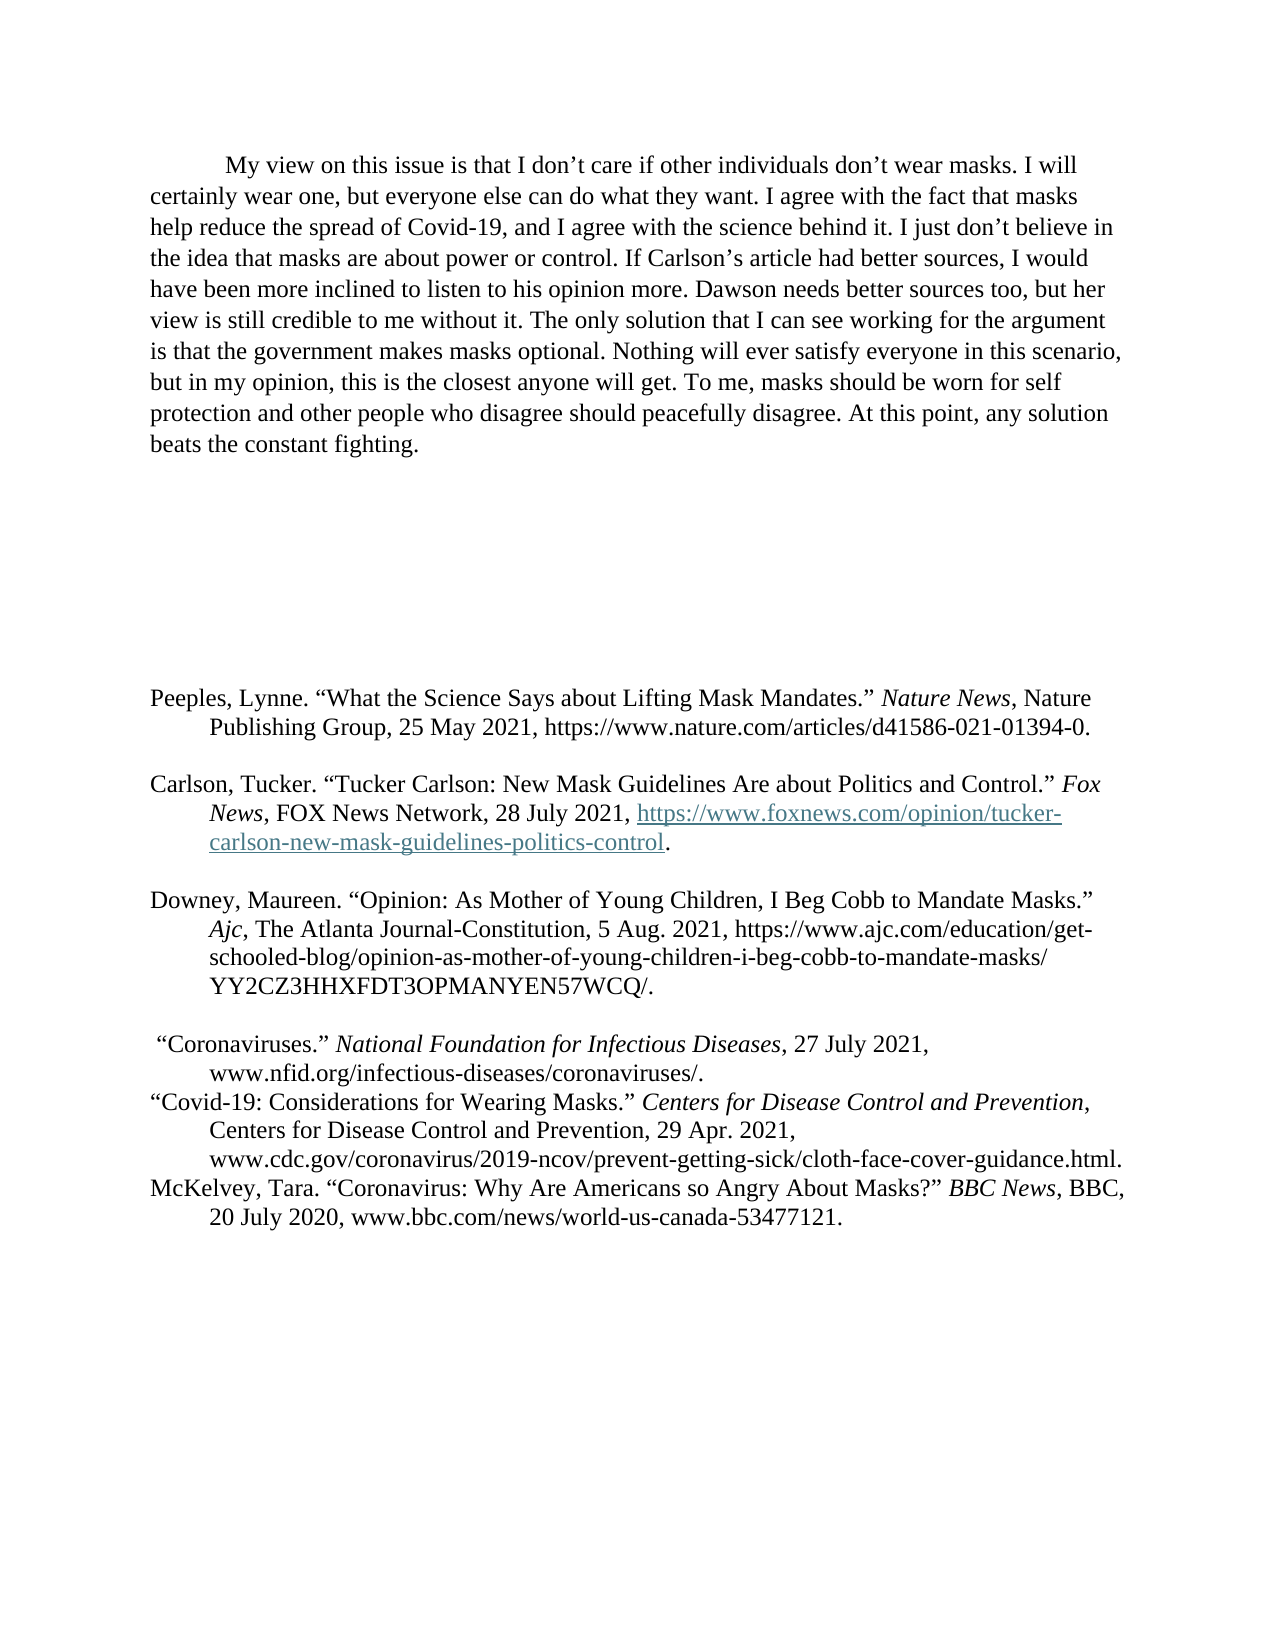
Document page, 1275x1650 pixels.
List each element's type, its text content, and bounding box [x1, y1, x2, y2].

text “Covid-19: Considerations for Wearing Masks.” Centers for Disease Control and Prevention, Centers for Disease Control and Prevention, 29 Apr. 2021, www.cdc.gov/coronavirus/2019-ncov/prevent-getting-sick/cloth-face-cover-guidance.html. [150, 1087, 1125, 1173]
text Peeples, Lynne. “What the Science Says about Lifting Mask Mandates.” Nature News, Nature Publishing Group, 25 May 2021, https://www.nature.com/articles/d41586-021-01394-0. [150, 683, 1125, 740]
text McKelvey, Tara. “Coronavirus: Why Are Americans so Angry About Masks?” BBC News, BBC, 20 July 2020, www.bbc.com/news/world-us-canada-53477121. [150, 1173, 1125, 1230]
text “Coronaviruses.” National Foundation for Infectious Diseases, 27 July 2021, www.nfid.org/infectious-diseases/coronaviruses/. [150, 1029, 1125, 1087]
text Downey, Maureen. “Opinion: As Mother of Young Children, I Beg Cobb to Mandate Masks.” Ajc, The Atlanta Journal-Constitution, 5 Aug. 2021, https://www.ajc.com/education/get-schooled-blog/opinion-as-mother-of-young-children-i-beg-cobb-to-mandate-masks/YY2CZ3HHXFDT3OPMANYEN57WCQ/. [150, 885, 1125, 1000]
subtitle My view on this issue is that I don’t care if other individuals don’t wear masks. I will certainly wear one, but everyone else can do what they want. I agree with the fact that masks help reduce the spread of Covid-19, and I agree with the science behind it. I just don’t believe in the idea that masks are about power or control. If Carlson’s article had better sources, I would have been more inclined to listen to his opinion more. Dawson needs better sources too, but her view is still credible to me without it. The only solution that I can see working for the argument is that the government makes masks optional. Nothing will ever satisfy everyone in this scenario, but in my opinion, this is the closest anyone will get. To me, masks should be worn for self protection and other people who disagree should peacefully disagree. At this point, any solution beats the constant fighting. [150, 150, 1125, 458]
text Carlson, Tucker. “Tucker Carlson: New Mask Guidelines Are about Politics and Control.” Fox News, FOX News Network, 28 July 2021, https://www.foxnews.com/opinion/tucker-carlson-new-mask-guidelines-politics-control. [150, 769, 1125, 856]
